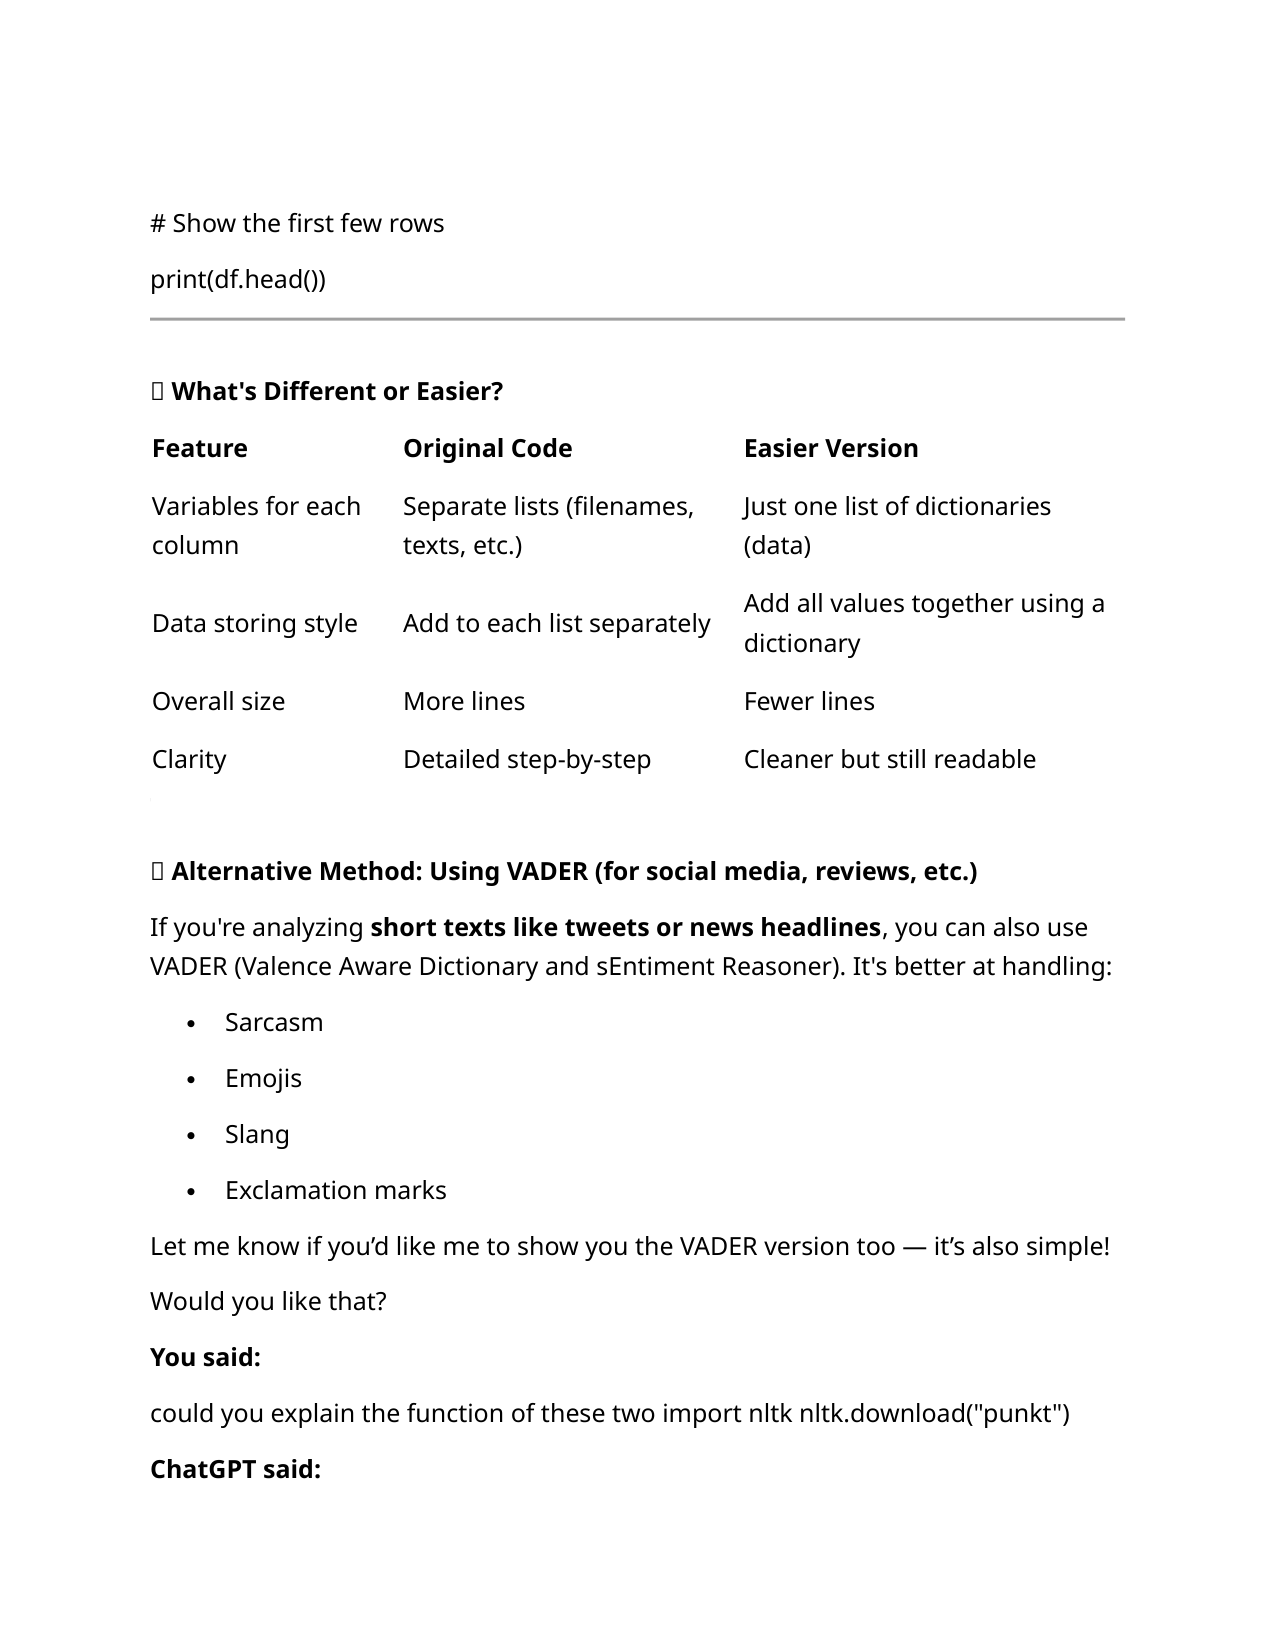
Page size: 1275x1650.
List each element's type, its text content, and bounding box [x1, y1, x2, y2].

text ChatGPT said: [150, 1451, 1125, 1486]
table_cell Just one list of dictionaries (data) [742, 487, 1125, 584]
table_header Feature [150, 429, 401, 487]
table_header Original Code [401, 429, 742, 487]
table_cell Fewer lines [742, 682, 1125, 740]
text print(df.head()) [150, 262, 1125, 296]
table_cell Overall size [150, 682, 401, 740]
text Would you like that? [150, 1284, 1125, 1318]
text You said: [150, 1340, 1125, 1374]
table_cell Separate lists (filenames, texts, etc.) [401, 487, 742, 584]
table_cell Clarity [150, 740, 401, 798]
table_cell More lines [401, 682, 742, 740]
text could you explain the function of these two import nltk nltk.download("punkt") [150, 1396, 1125, 1430]
table_cell Cleaner but still readable [742, 740, 1125, 798]
text 🧠 What's Different or Easier? [150, 373, 1125, 407]
list Exclamation marks [187, 1172, 1125, 1206]
table_cell Add all values together using a dictionary [742, 585, 1125, 682]
text If you're analyzing short texts like tweets or news headlines, you can also use VADER (Valence Aware Dictionary and sEntiment Reasoner). It's better at handling: [150, 910, 1125, 983]
list Slang [187, 1116, 1125, 1151]
list Sarcasm [187, 1005, 1125, 1039]
table_cell Detailed step-by-step [401, 740, 742, 798]
table_header Easier Version [742, 429, 1125, 487]
text # Show the first few rows [150, 206, 1125, 240]
table_cell Add to each list separately [401, 585, 742, 682]
text Let me know if you’d like me to show you the VADER version too — it’s also simple! [150, 1228, 1125, 1262]
table_cell Variables for each column [150, 487, 401, 584]
table_cell Data storing style [150, 585, 401, 682]
text ✅ Alternative Method: Using VADER (for social media, reviews, etc.) [150, 854, 1125, 888]
list Emojis [187, 1061, 1125, 1095]
